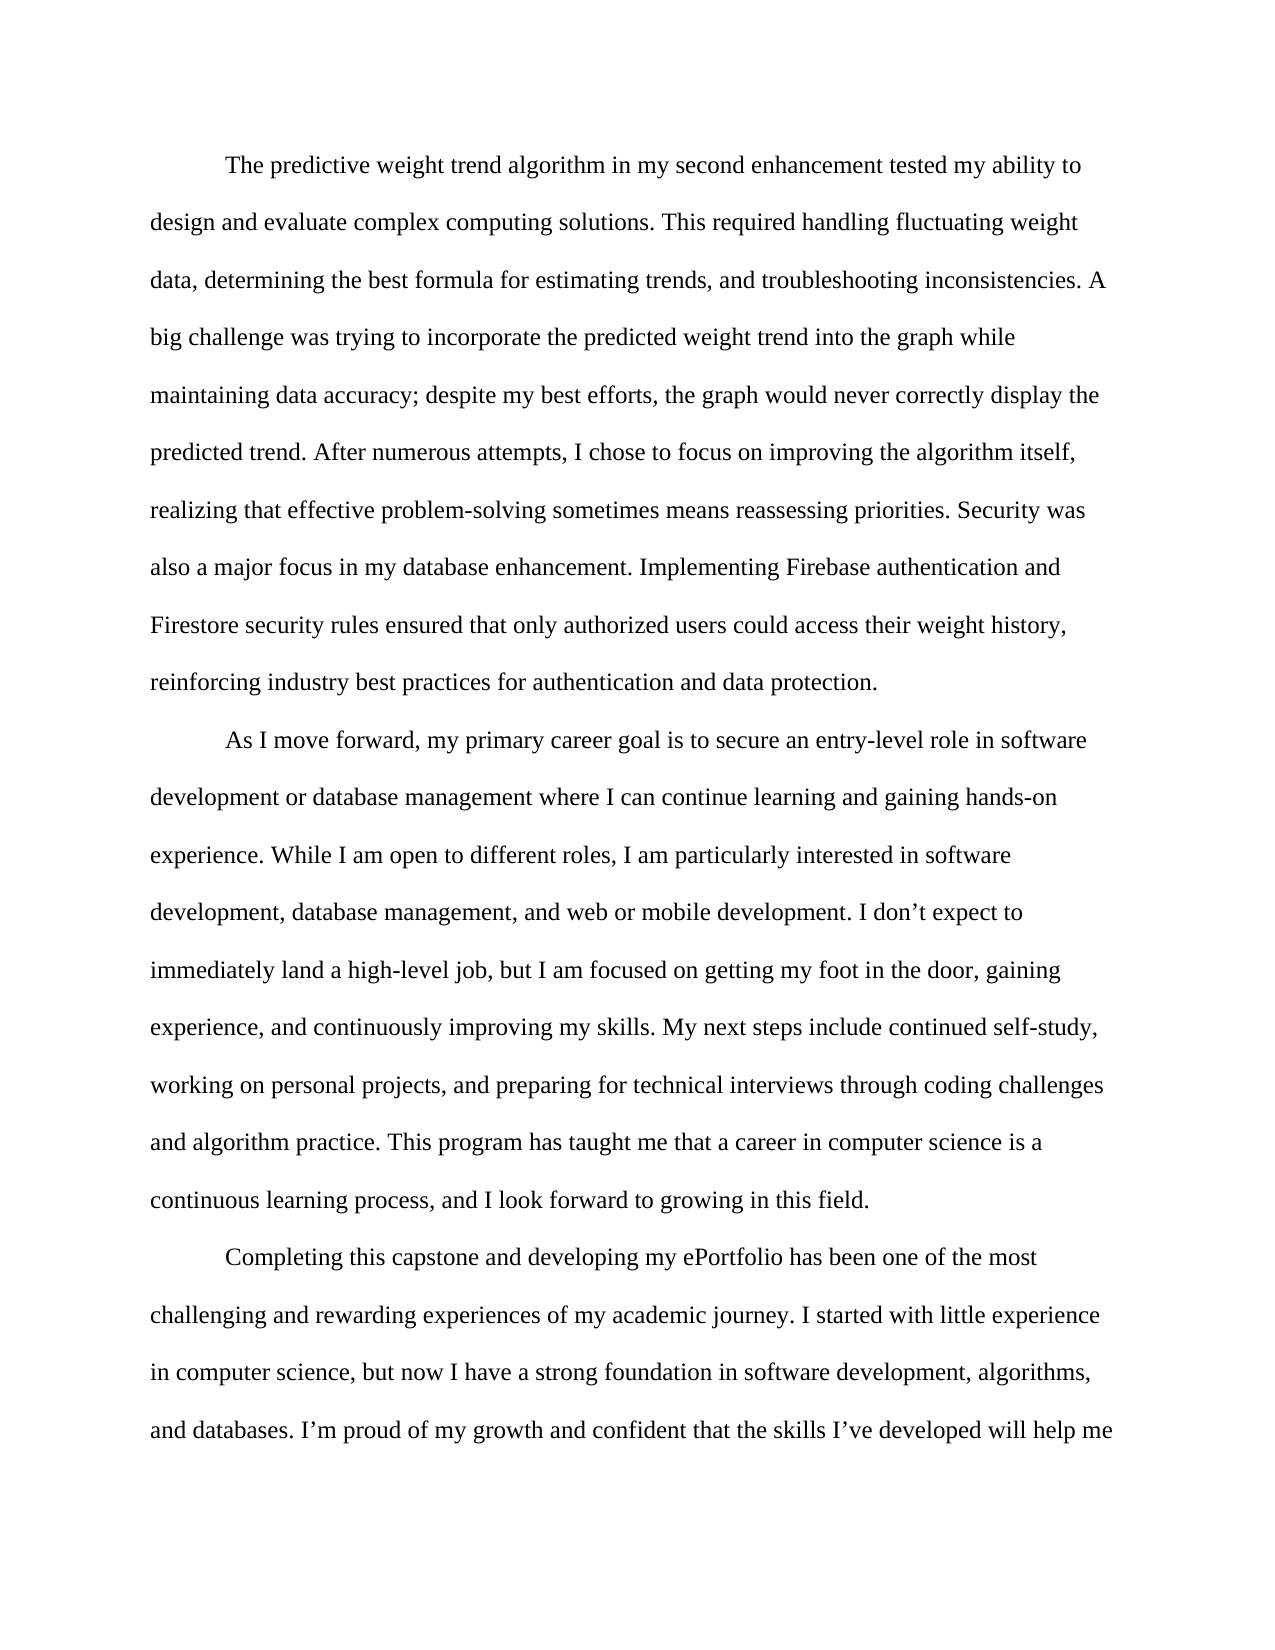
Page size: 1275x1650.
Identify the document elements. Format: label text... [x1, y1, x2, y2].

text As I move forward, my primary career goal is to secure an entry-level role in software development or database management where I can continue learning and gaining hands-on experience. While I am open to different roles, I am particularly interested in software development, database management, and web or mobile development. I don’t expect to immediately land a high-level job, but I am focused on getting my foot in the door, gaining experience, and continuously improving my skills. My next steps include continued self-study, working on personal projects, and preparing for technical interviews through coding challenges and algorithm practice. This program has taught me that a career in computer science is a continuous learning process, and I look forward to growing in this field. [150, 725, 1125, 1214]
text The predictive weight trend algorithm in my second enhancement tested my ability to design and evaluate complex computing solutions. This required handling fluctuating weight data, determining the best formula for estimating trends, and troubleshooting inconsistencies. A big challenge was trying to incorporate the predicted weight trend into the graph while maintaining data accuracy; despite my best efforts, the graph would never correctly display the predicted trend. After numerous attempts, I chose to focus on improving the algorithm itself, realizing that effective problem-solving sometimes means reassessing priorities. Security was also a major focus in my database enhancement. Implementing Firebase authentication and Firestore security rules ensured that only authorized users could access their weight history, reinforcing industry best practices for authentication and data protection. [150, 150, 1125, 696]
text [150, 1242, 1125, 1444]
